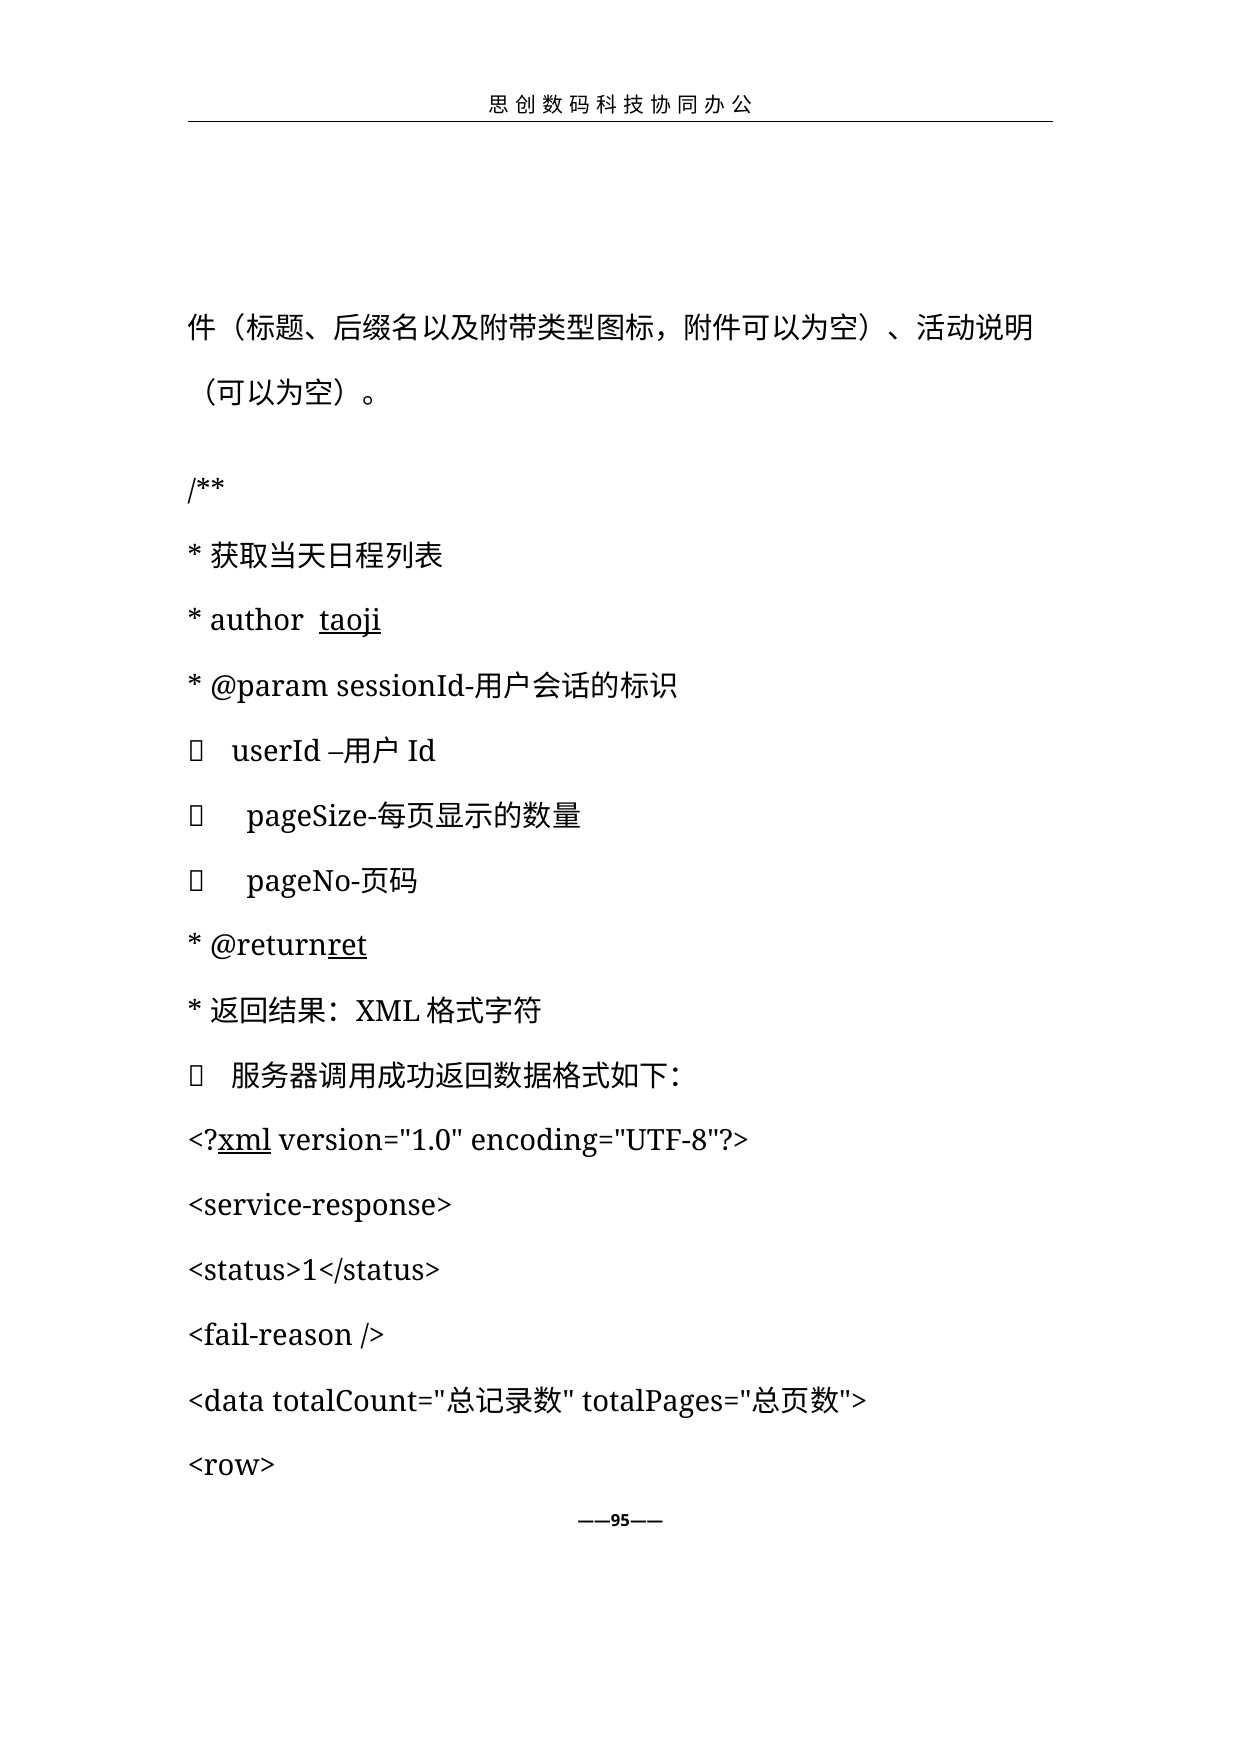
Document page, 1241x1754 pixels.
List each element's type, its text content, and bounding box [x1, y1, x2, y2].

text * @returnret [187, 911, 1053, 976]
text  pageNo-页码 [187, 846, 1053, 911]
text <status>1</status> [187, 1236, 1053, 1301]
text <service-response> [187, 1171, 1053, 1236]
text * 获取当天日程列表 [187, 521, 1053, 586]
text <fail-reason /> [187, 1301, 1053, 1366]
text * 返回结果：XML格式字符 [187, 976, 1053, 1041]
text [187, 294, 1053, 424]
text  pageSize-每页显示的数量 [187, 781, 1053, 846]
text /** [187, 456, 1053, 521]
text <data totalCount="总记录数" totalPages="总页数"> [187, 1366, 1053, 1431]
text * author taoji [187, 586, 1053, 651]
text  服务器调用成功返回数据格式如下： [187, 1041, 1053, 1106]
text <row> [187, 1431, 1053, 1496]
text * @param sessionId-用户会话的标识 [187, 651, 1053, 716]
text <?xml version="1.0" encoding="UTF-8"?> [187, 1106, 1053, 1171]
text  userId –用户Id [187, 716, 1053, 781]
